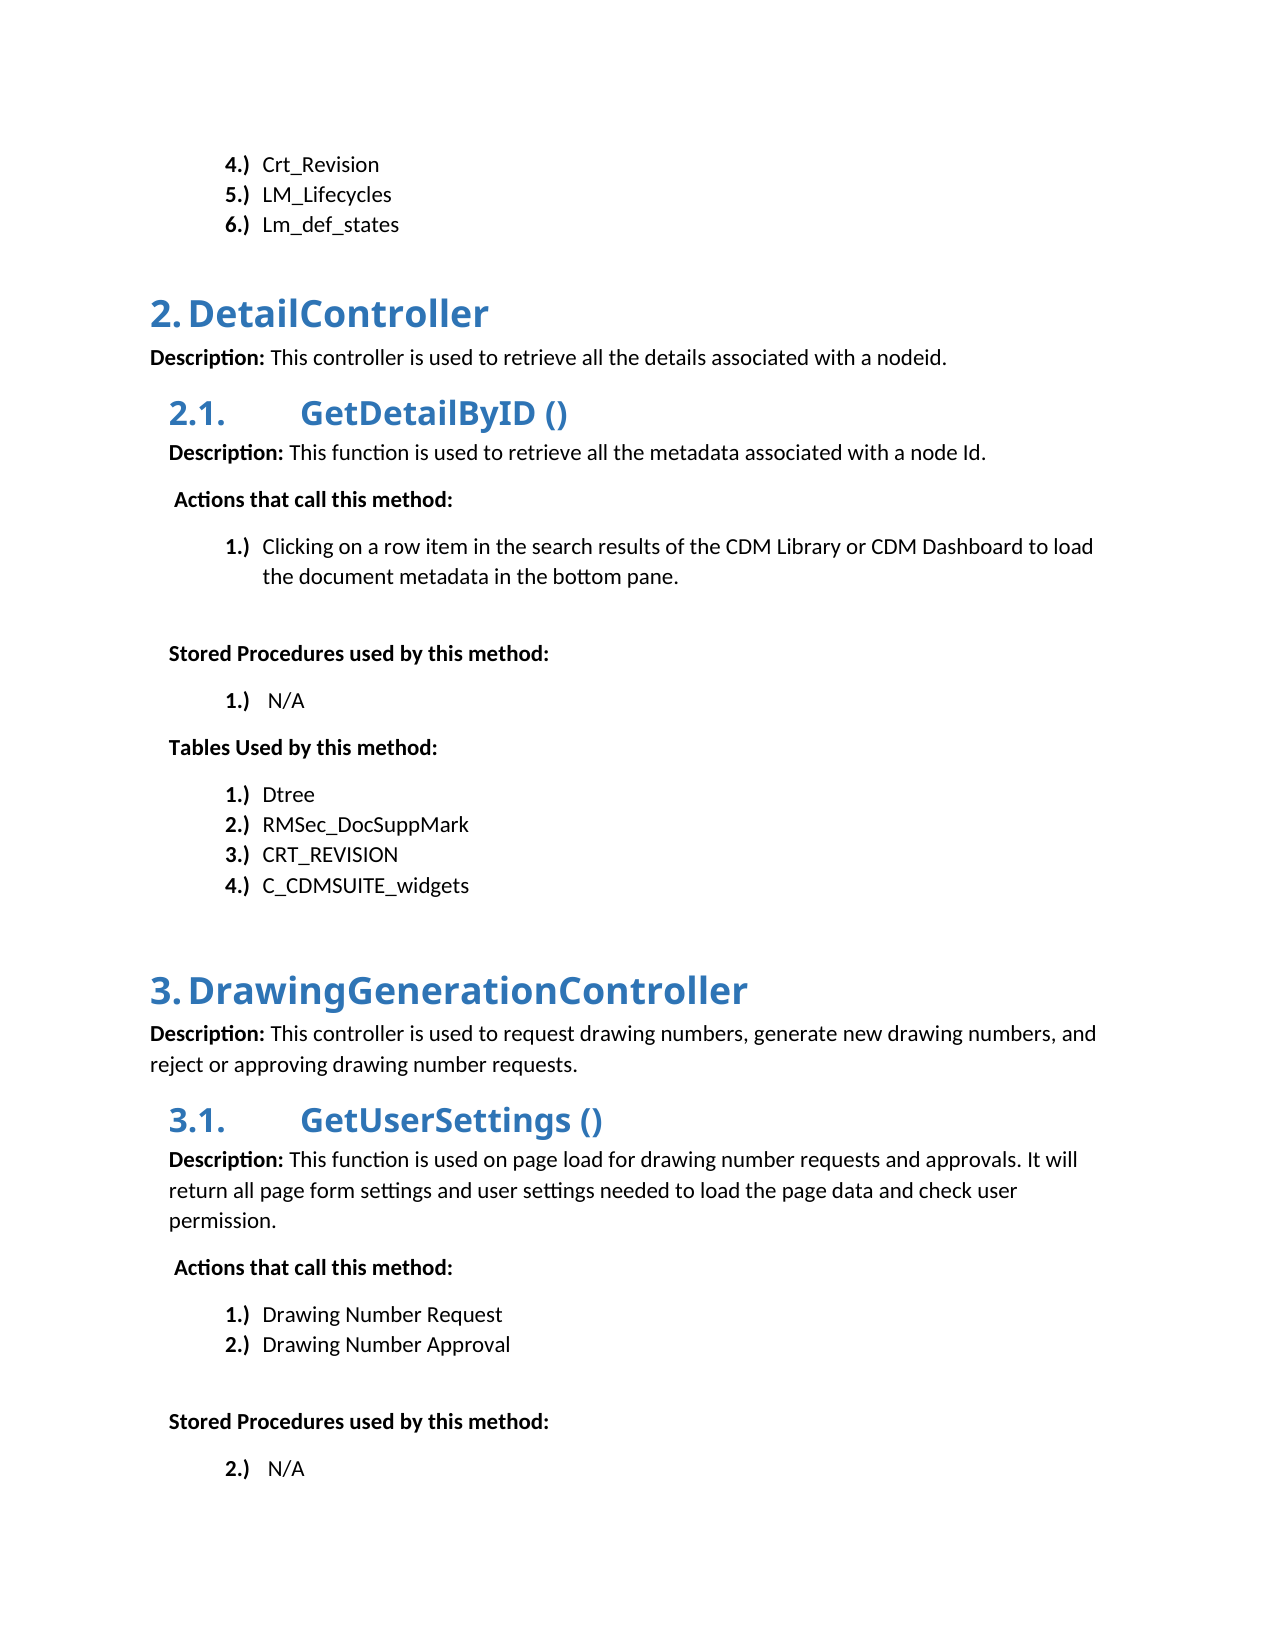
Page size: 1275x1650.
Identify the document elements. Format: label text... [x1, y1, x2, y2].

text Stored Procedures used by this method: [169, 639, 1125, 667]
list Clicking on a row item in the search results of the CDM Library or CDM Dashboard to load the document metadata in the bottom pane. [225, 532, 1125, 590]
list Drawing Number Request [225, 1300, 1125, 1328]
list Lm_def_states [225, 210, 1125, 238]
text Description: This function is used on page load for drawing number requests and approvals. It will return all page form settings and user settings needed to load the page data and check user permission. [169, 1146, 1125, 1234]
text Stored Procedures used by this method: [169, 1407, 1125, 1435]
list RMSec_DocSuppMark [225, 810, 1125, 838]
text Description: This controller is used to retrieve all the details associated with a nodeid. [150, 343, 1125, 371]
list Dtree [225, 780, 1125, 808]
list Drawing Number Approval [225, 1330, 1125, 1358]
list Crt_Revision [225, 150, 1125, 178]
text GetDetailByID () [99, 389, 1125, 435]
list LM_Lifecycles [225, 180, 1125, 208]
list N/A [225, 1454, 1125, 1482]
text DrawingGenerationController [150, 964, 1125, 1016]
text Description: This controller is used to request drawing numbers, generate new drawing numbers, and reject or approving drawing number requests. [150, 1019, 1125, 1078]
text Actions that call this method: [169, 485, 1125, 513]
text DetailController [150, 287, 1125, 338]
text Actions that call this method: [169, 1253, 1125, 1281]
list N/A [225, 686, 1125, 714]
list CRT_REVISION [225, 841, 1125, 868]
text Description: This function is used to retrieve all the metadata associated with a node Id. [169, 438, 1125, 466]
text Tables Used by this method: [169, 733, 1125, 761]
text GetUserSettings () [99, 1097, 1125, 1142]
list C_CDMSUITE_widgets [225, 871, 1125, 899]
